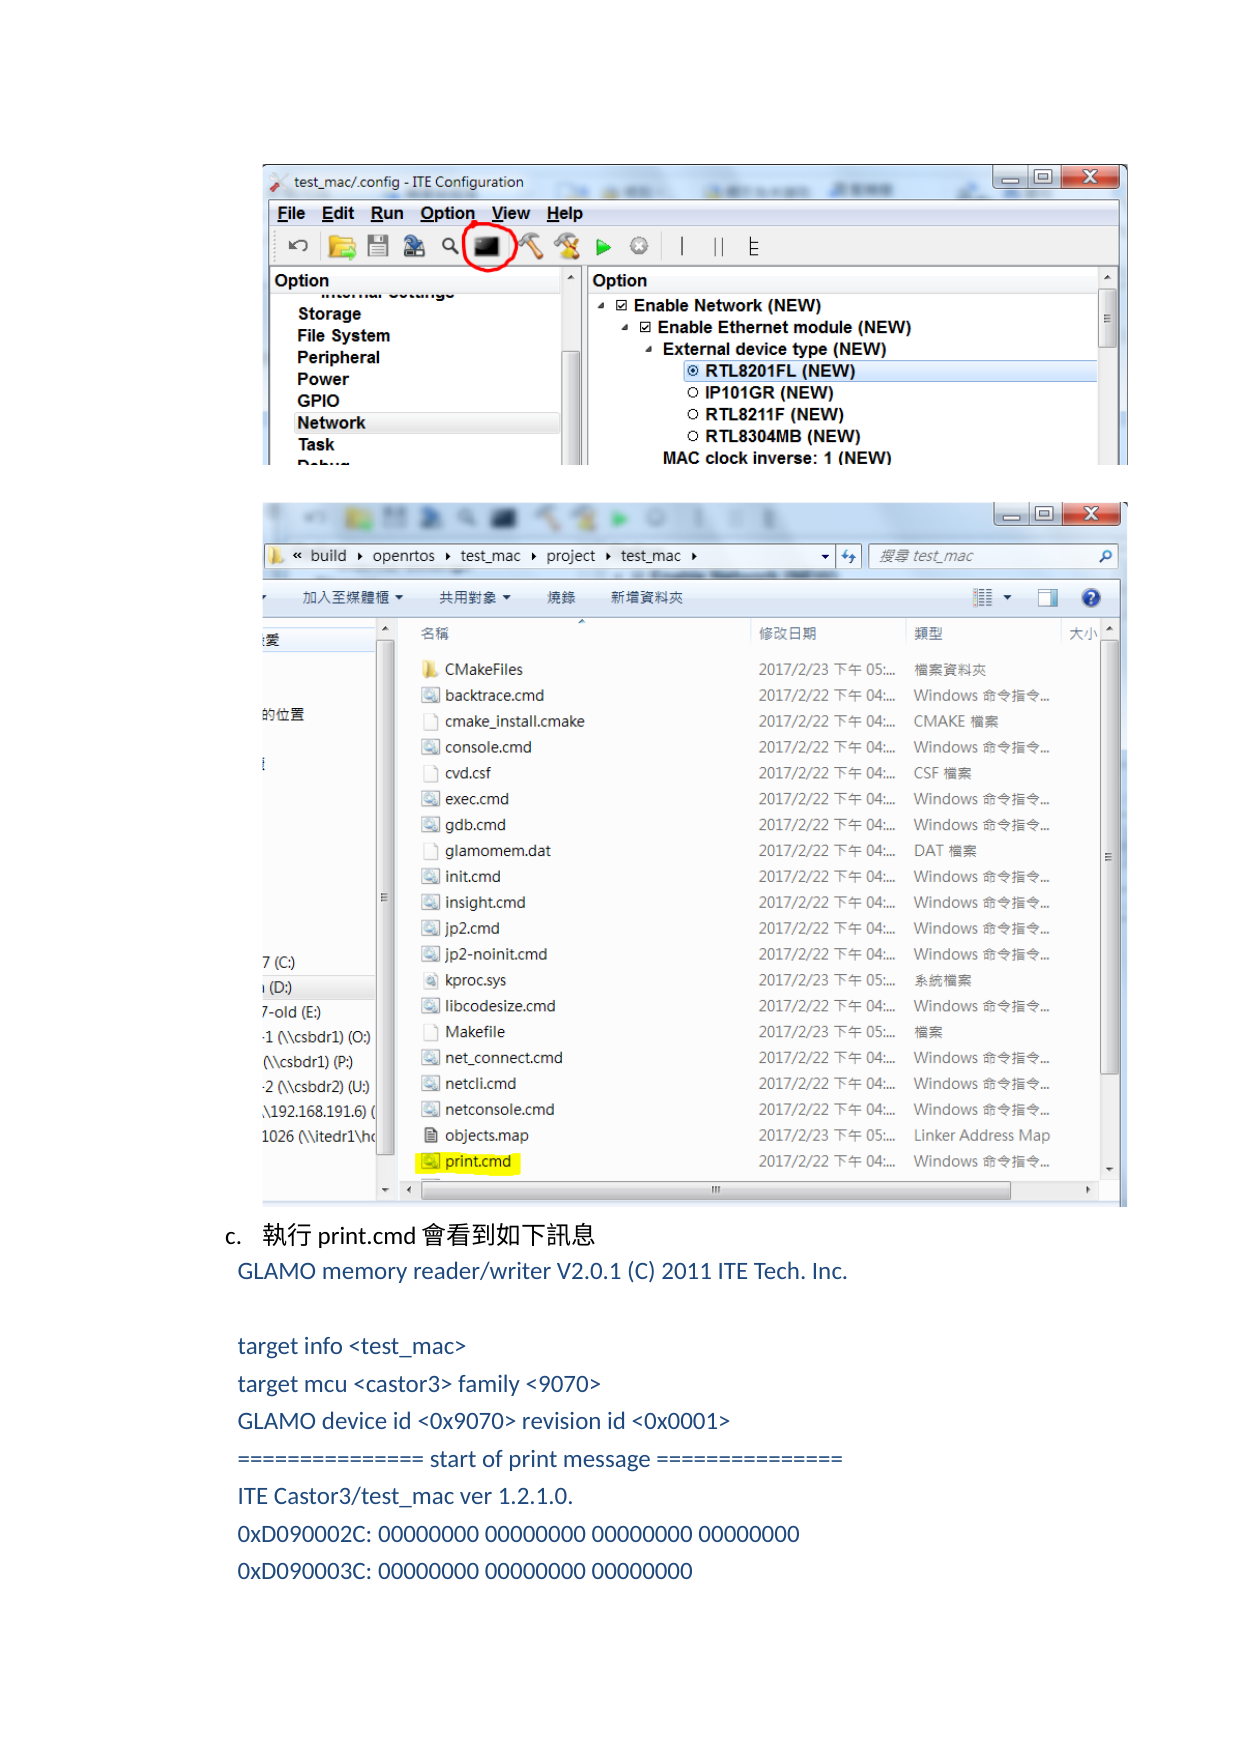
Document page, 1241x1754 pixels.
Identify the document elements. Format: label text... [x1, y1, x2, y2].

list ITE Castor3/test_mac ver 1.2.1.0. [237, 1477, 1053, 1514]
list GLAMO device id <0x9070> revision id <0x0001> [237, 1402, 1053, 1439]
list target info <test_mac> [237, 1327, 1053, 1364]
list 執行print.cmd會看到如下訊息 [225, 1214, 1053, 1252]
picture [262, 164, 1128, 465]
list GLAMO memory reader/writer V2.0.1 (C) 2011 ITE Tech. Inc. [237, 1252, 1053, 1289]
list 0xD090003C: 00000000 00000000 00000000 [237, 1552, 1053, 1589]
list =============== start of print message =============== [237, 1439, 1053, 1477]
picture [262, 502, 1128, 1207]
list 0xD090002C: 00000000 00000000 00000000 00000000 [237, 1514, 1053, 1552]
list target mcu <castor3> family <9070> [237, 1364, 1053, 1402]
